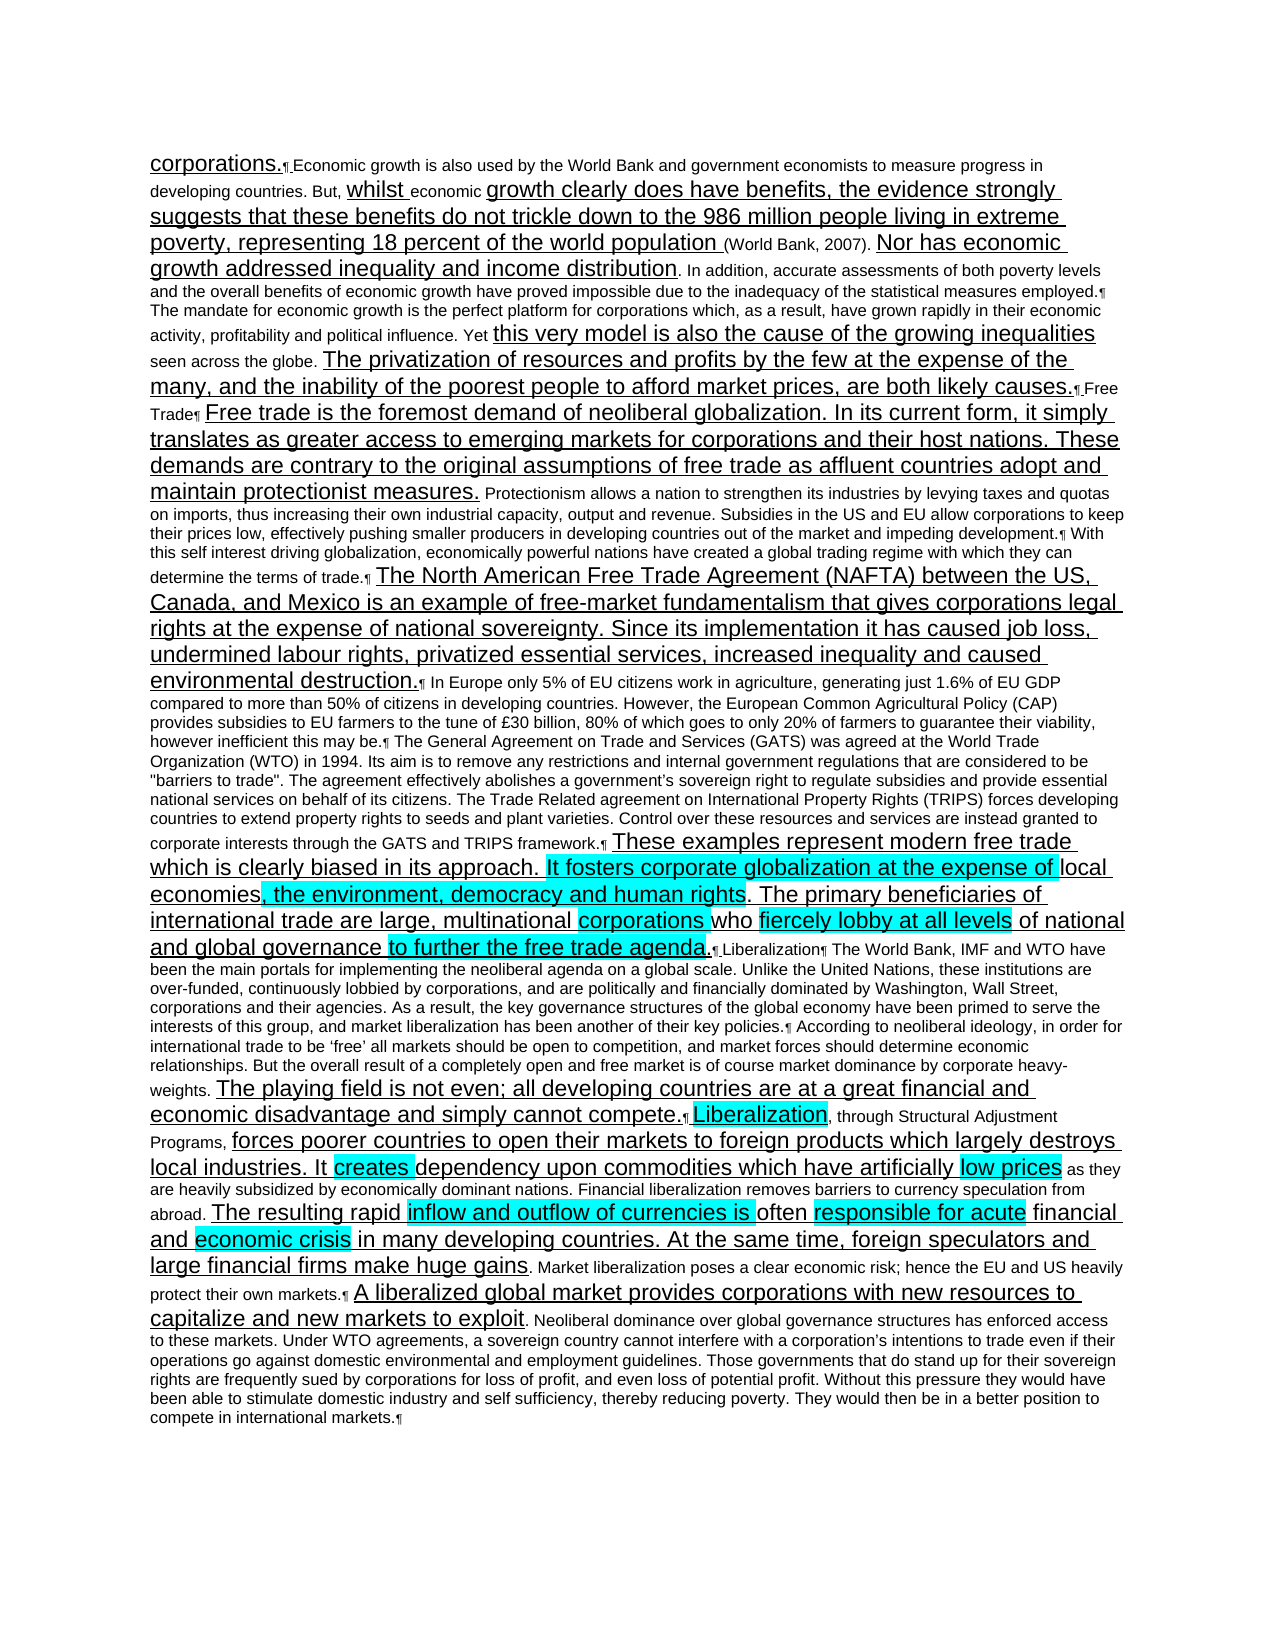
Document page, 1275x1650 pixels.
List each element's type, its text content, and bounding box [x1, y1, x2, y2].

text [150, 150, 1125, 930]
